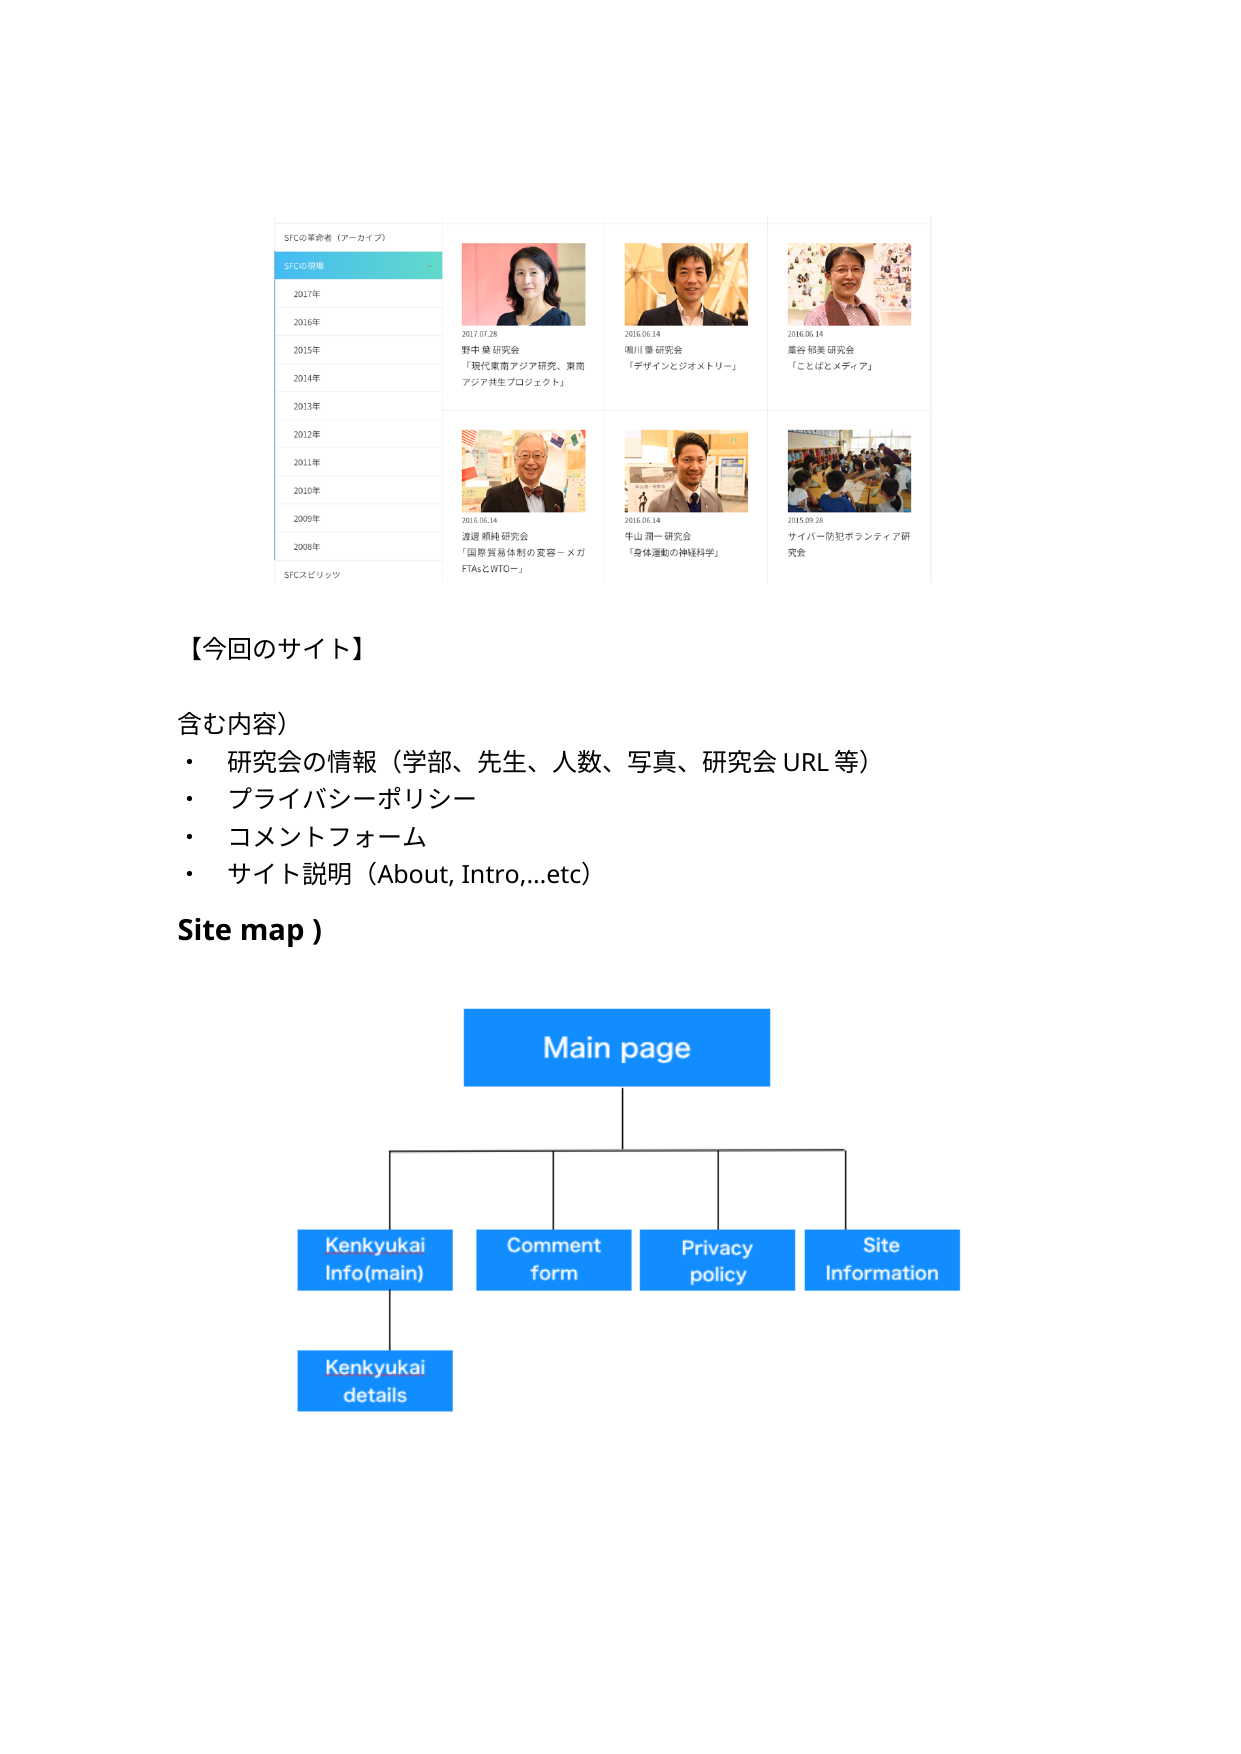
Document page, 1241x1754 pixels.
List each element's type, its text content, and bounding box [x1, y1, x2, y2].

text 含む内容） [177, 704, 1063, 742]
picture [271, 216, 970, 583]
text 【今回のサイト】 [177, 629, 1063, 667]
text ・ コメントフォーム [177, 817, 1063, 854]
text ・ サイト説明（About, Intro,…etc） [177, 854, 1063, 892]
text ・ プライバシーポリシー [177, 779, 1063, 817]
picture [241, 966, 999, 1488]
text Site map ) [177, 892, 1063, 967]
text ・ 研究会の情報（学部、先生、人数、写真、研究会URL等） [177, 742, 1063, 779]
